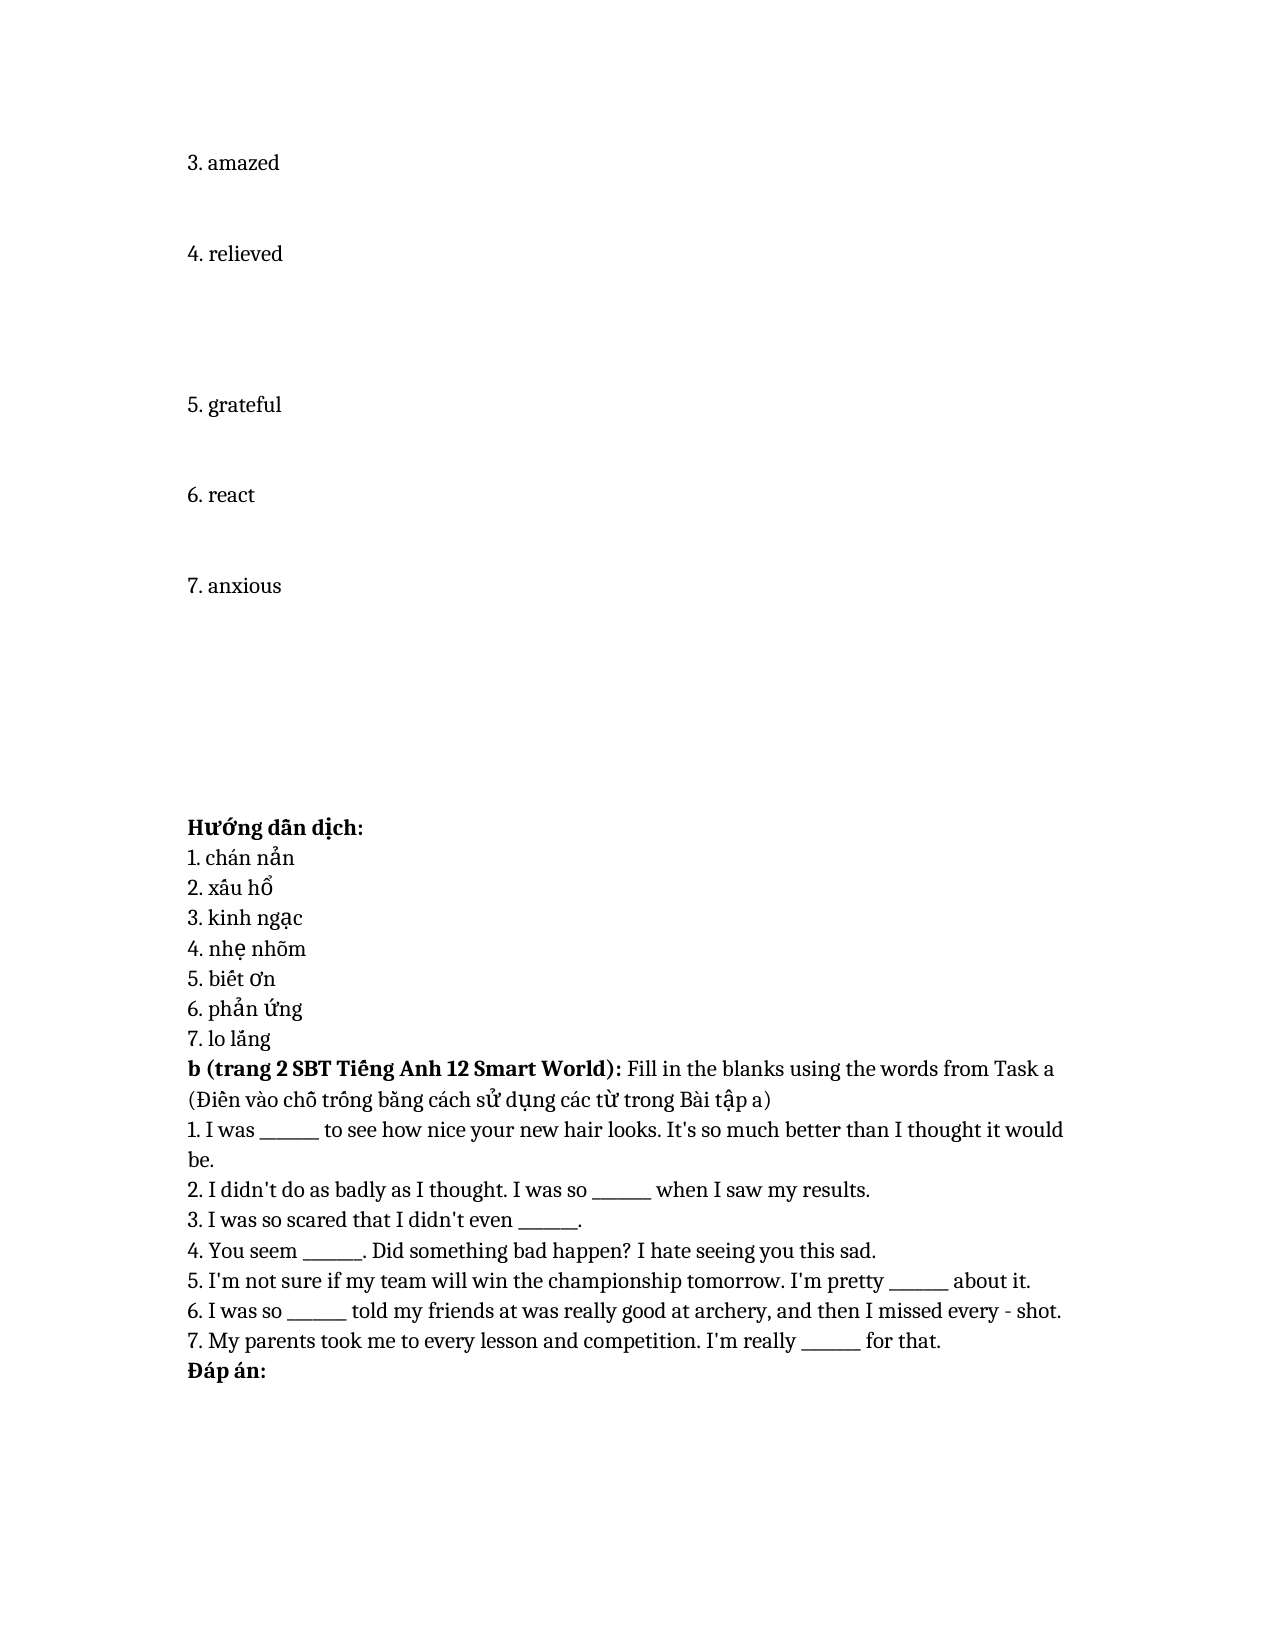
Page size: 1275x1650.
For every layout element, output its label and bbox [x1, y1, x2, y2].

text [187, 150, 1087, 1475]
